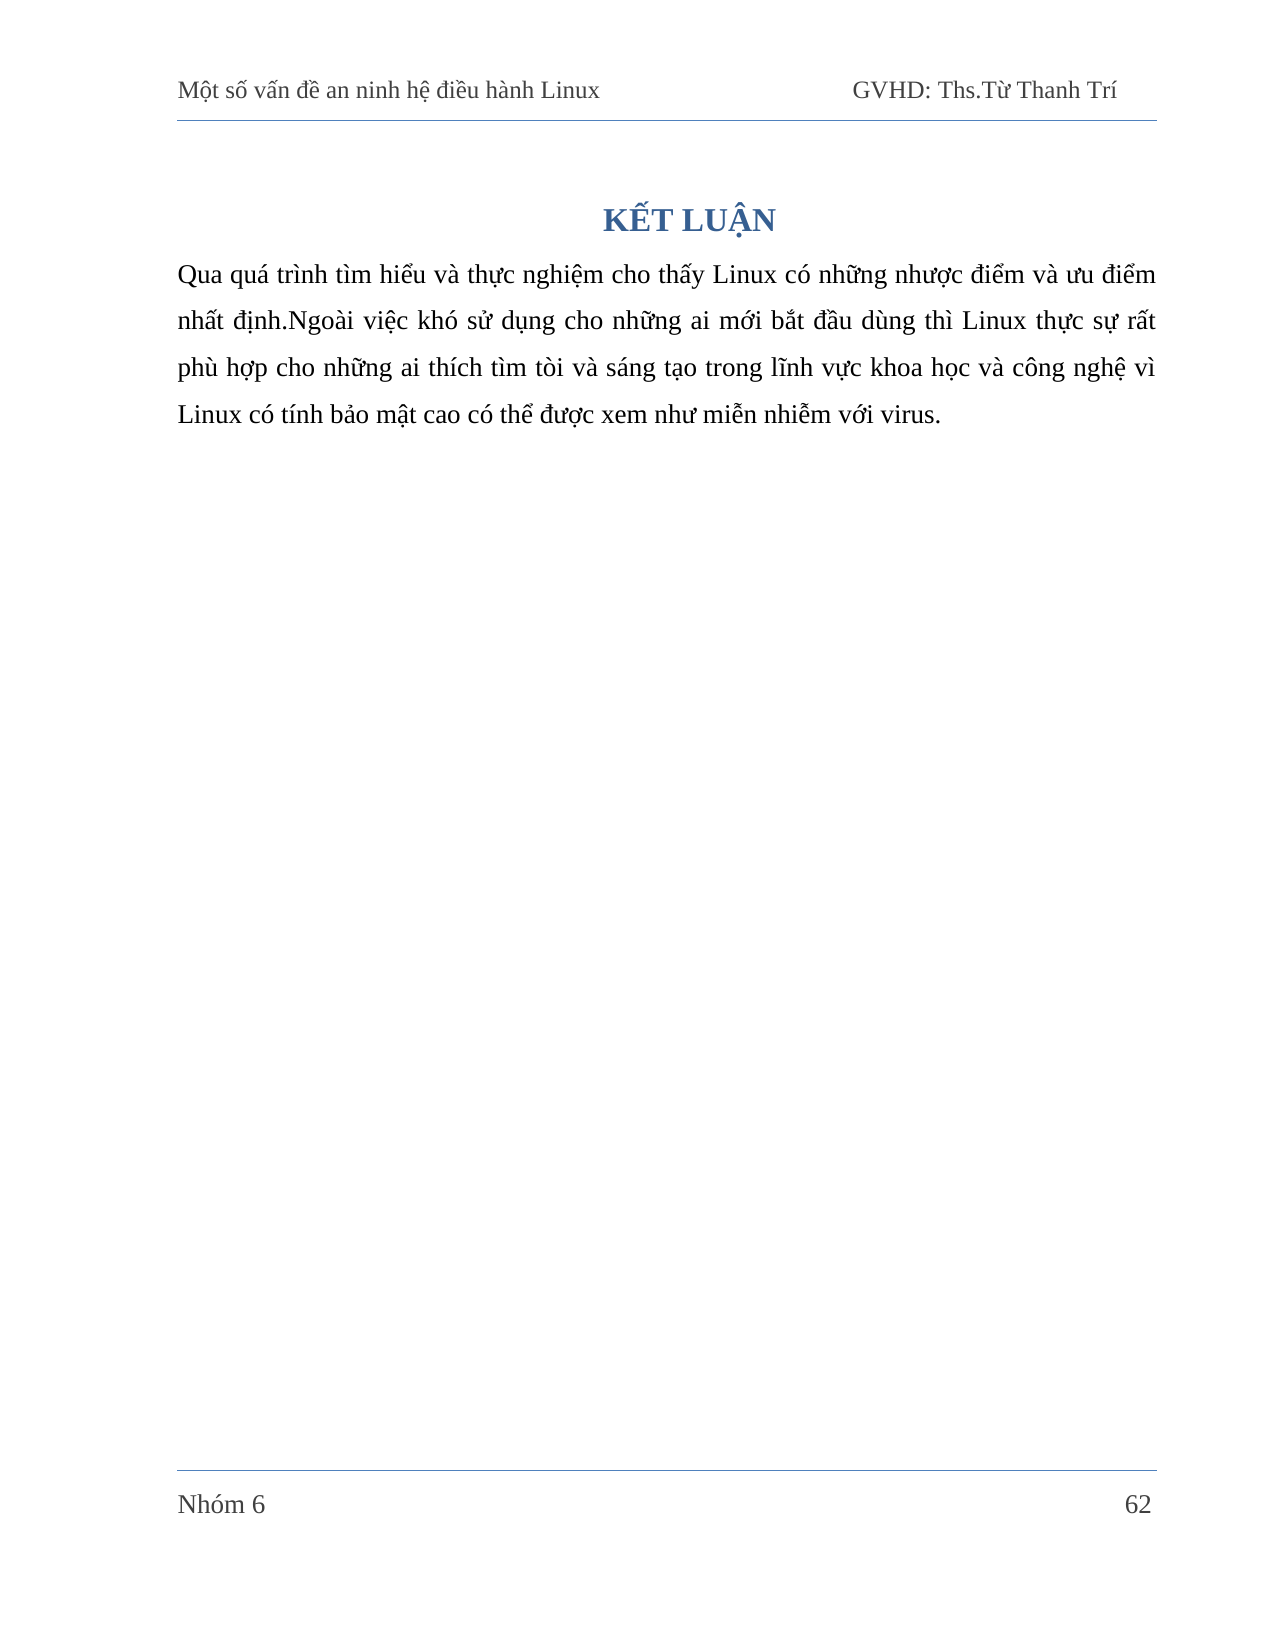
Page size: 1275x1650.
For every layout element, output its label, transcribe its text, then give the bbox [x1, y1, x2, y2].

text Qua quá trình tìm hiểu và thực nghiệm cho thấy Linux có những nhược điểm và ưu điểm nhất định.Ngoài việc khó sử dụng cho những ai mới bắt đầu dùng thì Linux thực sự rất phù hợp cho những ai thích tìm tòi và sáng tạo trong lĩnh vực khoa học và công nghệ vì Linux có tính bảo mật cao có thể được xem như miễn nhiễm với virus. [177, 258, 1157, 429]
subtitle KẾT LUẬN [222, 200, 1157, 238]
